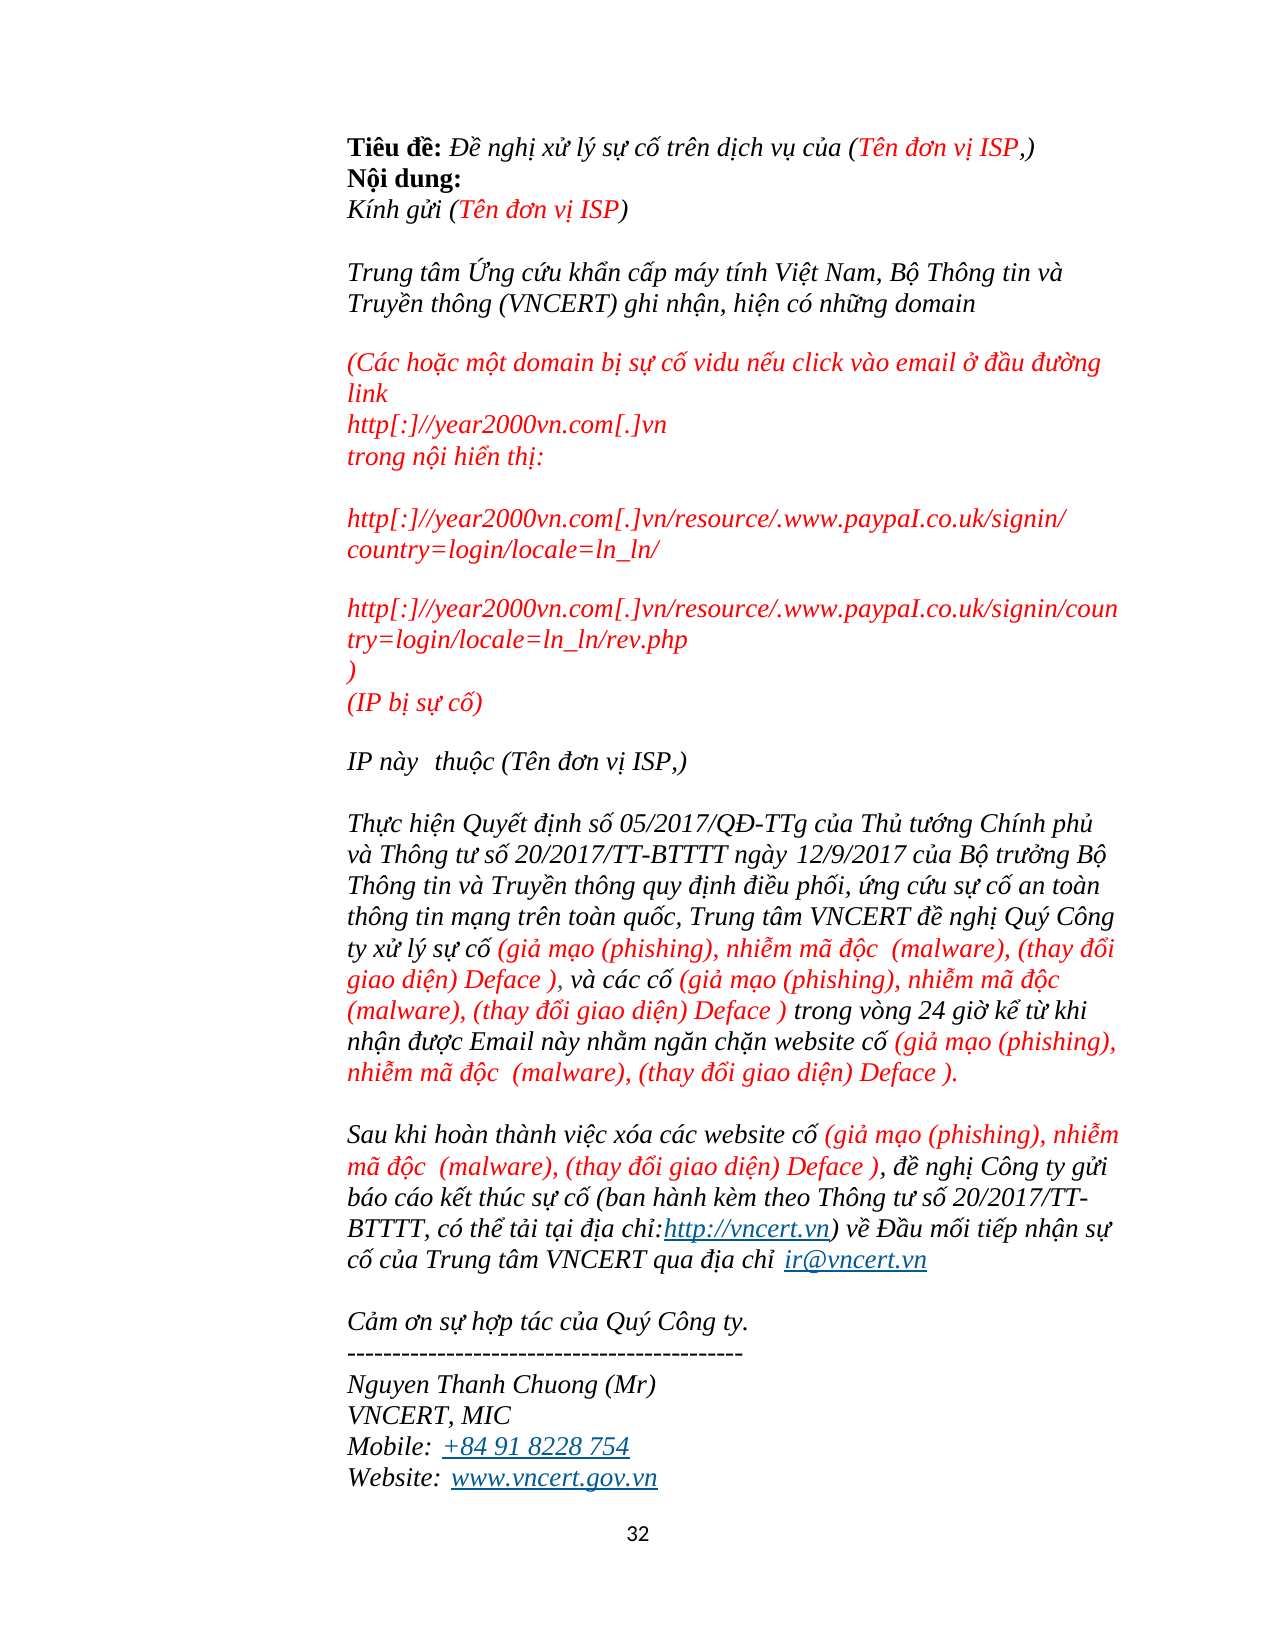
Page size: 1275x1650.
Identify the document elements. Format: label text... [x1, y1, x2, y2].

text -------------------------------------------- Nguyen Thanh Chuong (Mr) VNCERT, MIC Mobile: +84 91 8228 754 Website: www.vncert.gov.vn [511, 1337, 1125, 1492]
text Tiêu đề: Đề nghị xử lý sự cố trên dịch vụ của (Tên đơn vị ISP,) [347, 131, 1125, 162]
text http[:]//year2000vn.com[.]vn/resource/.www.paypaI.co.uk/signin/country=login/locale=ln_ln/ [347, 502, 1125, 564]
text http[:]//year2000vn.com[.]vn [347, 408, 1125, 439]
text trong nội hiển thị: [347, 439, 1125, 471]
text (Các hoặc một domain bị sự cố vidu nếu click vào email ở đầu đường link [347, 346, 1125, 408]
text Trung tâm Ứng cứu khẩn cấp máy tính Việt Nam, Bộ Thông tin và Truyền thông (VNCERT) ghi nhận, hiện có những domain [347, 225, 1125, 346]
text http[:]//year2000vn.com[.]vn/resource/.www.paypaI.co.uk/signin/country=login/locale=ln_ln/rev.php [347, 564, 1125, 654]
text Nội dung: [347, 162, 1125, 193]
text (IP bị sự cố) [347, 686, 1125, 745]
text Kính gửi (Tên đơn vị ISP) [347, 193, 1125, 225]
text IP này thuộc (Tên đơn vị ISP,) Thực hiện Quyết định số 05/2017/QĐ-TTg của Thủ tướng Chính phủ và Thông tư số 20/2017/TT-BTTTT ngày 12/9/2017 của Bộ trưởng Bộ Thông tin và Truyền thông quy định điều phối, ứng cứu sự cố an toàn thông tin mạng trên toàn quốc, Trung tâm VNCERT đề nghị Quý Công ty xử lý sự cố (giả mạo (phishing), nhiễm mã độc (malware), (thay đổi giao diện) Deface ), và các cố (giả mạo (phishing), nhiễm mã độc (malware), (thay đổi giao diện) Deface ) trong vòng 24 giờ kể từ khi nhận được Email này nhằm ngăn chặn website cố (giả mạo (phishing), nhiễm mã độc (malware), (thay đổi giao diện) Deface ). Sau khi hoàn thành việc xóa các website cố (giả mạo (phishing), nhiễm mã độc (malware), (thay đổi giao diện) Deface ), đề nghị Công ty gửi báo cáo kết thúc sự cố (ban hành kèm theo Thông tư số 20/2017/TT-BTTTT, có thể tải tại địa chỉ:http://vncert.vn) về Đầu mối tiếp nhận sự cố của Trung tâm VNCERT qua địa chỉ ir@vncert.vn Cảm ơn sự hợp tác của Quý Công ty. [347, 745, 1125, 1337]
text ) [347, 654, 1125, 686]
